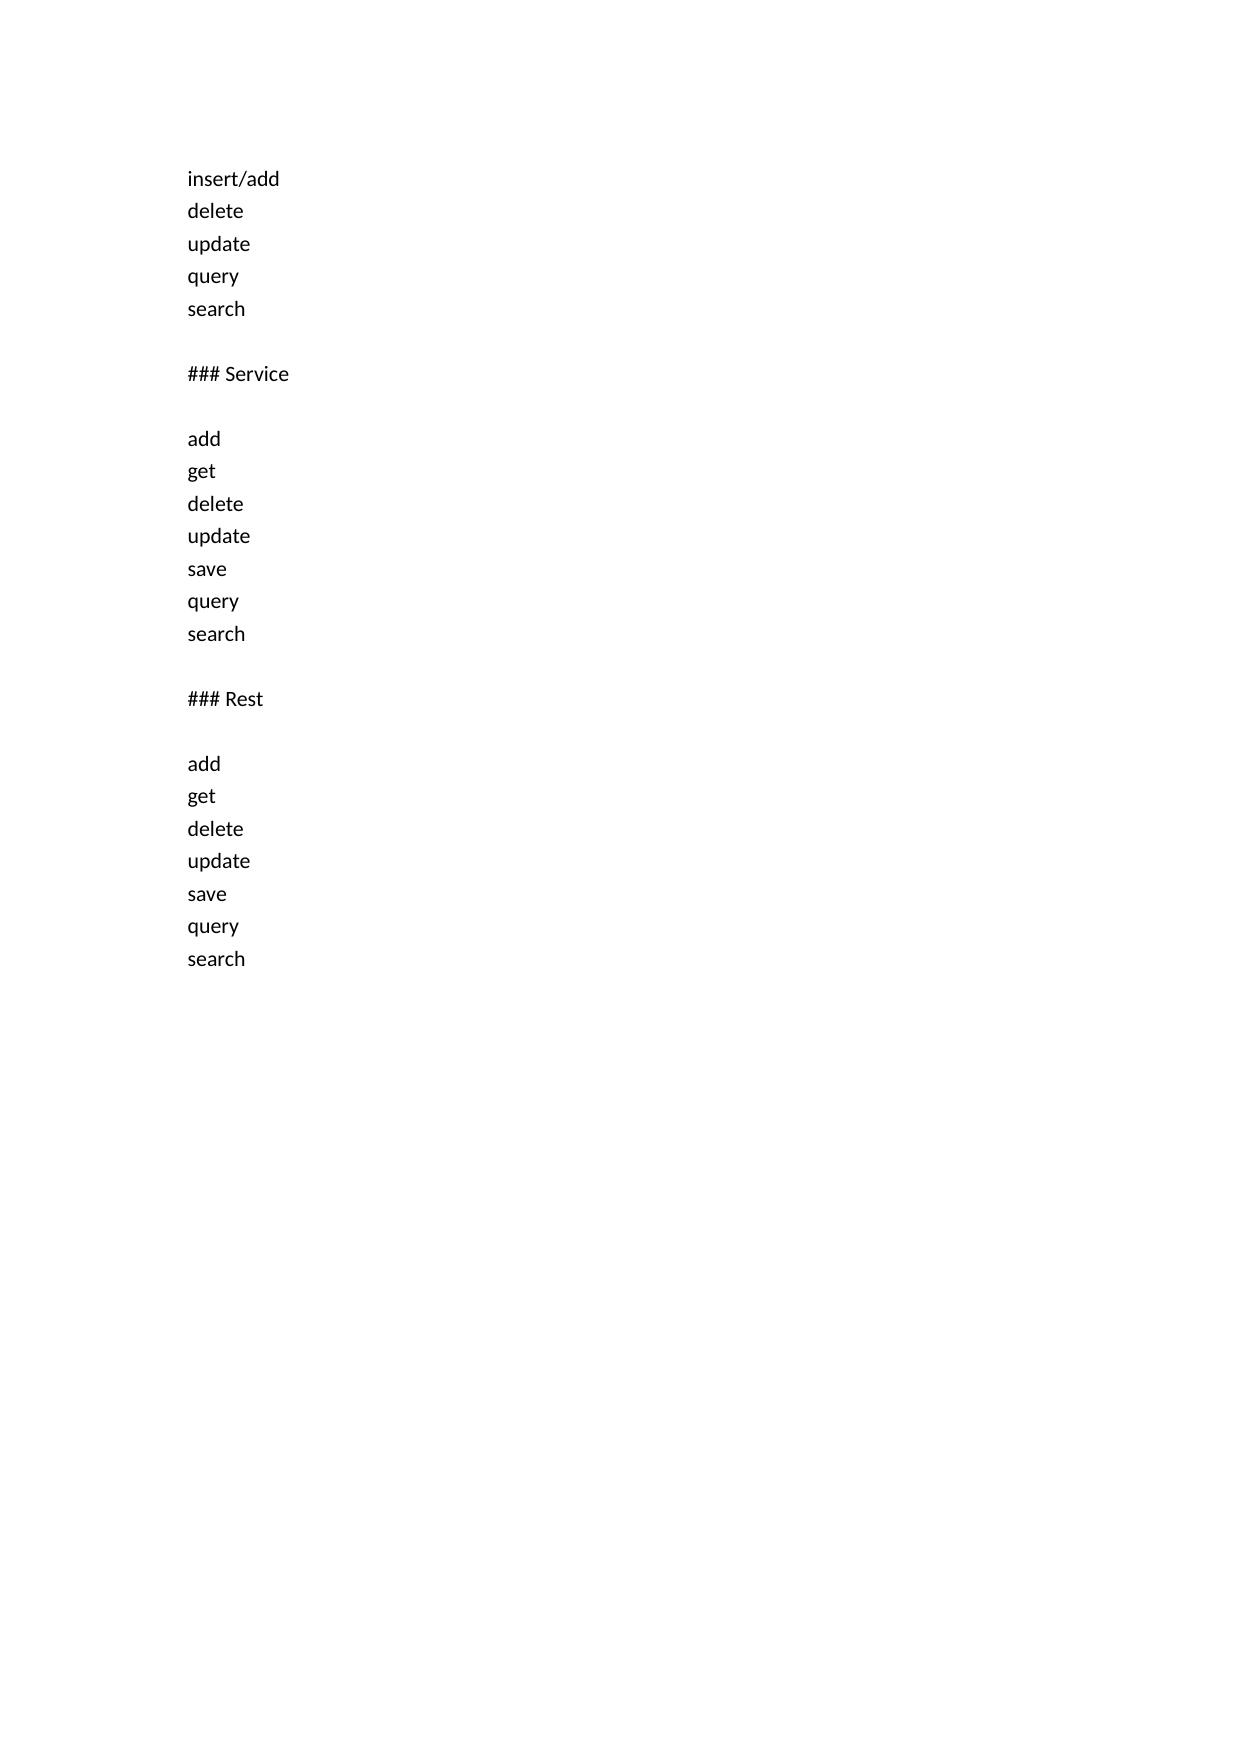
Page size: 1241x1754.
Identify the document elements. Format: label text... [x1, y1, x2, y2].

list add [187, 747, 1053, 779]
list search [187, 292, 1053, 324]
list search [187, 617, 1053, 649]
list delete [187, 194, 1053, 227]
list delete [187, 487, 1053, 519]
list delete [187, 812, 1053, 844]
list search [187, 942, 1053, 974]
list query [187, 584, 1053, 617]
list get [187, 454, 1053, 487]
list get [187, 779, 1053, 812]
list query [187, 259, 1053, 292]
list query [187, 909, 1053, 942]
list ### Service [187, 357, 1053, 389]
list insert/add [187, 162, 1053, 194]
list update [187, 844, 1053, 877]
list update [187, 519, 1053, 552]
list add [187, 422, 1053, 454]
list update [187, 227, 1053, 259]
list ### Rest [187, 682, 1053, 714]
list save [187, 877, 1053, 909]
list save [187, 552, 1053, 584]
